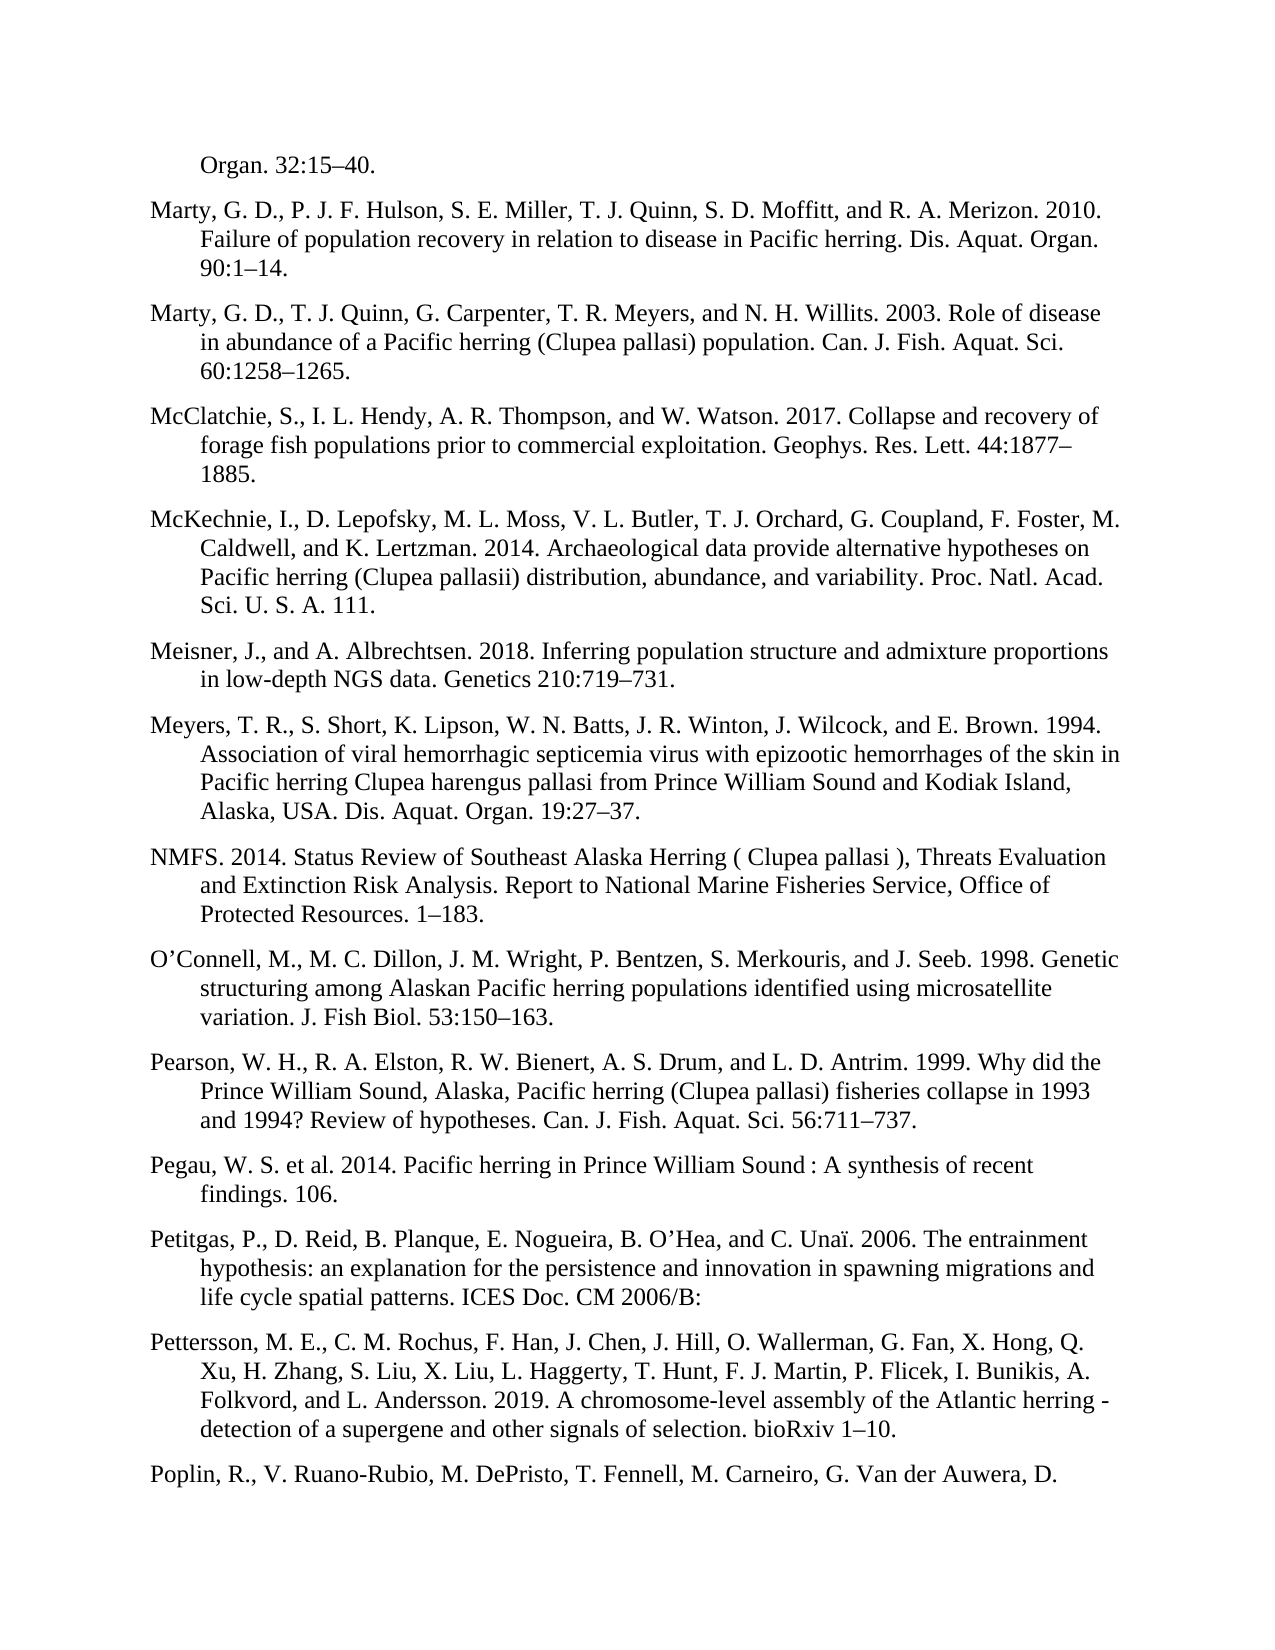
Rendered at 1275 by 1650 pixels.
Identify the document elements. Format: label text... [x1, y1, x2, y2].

text O’Connell, M., M. C. Dillon, J. M. Wright, P. Bentzen, S. Merkouris, and J. Seeb. 1998. Genetic structuring among Alaskan Pacific herring populations identified using microsatellite variation. J. Fish Biol. 53:150–163. [150, 944, 1125, 1031]
text Meisner, J., and A. Albrechtsen. 2018. Inferring population structure and admixture proportions in low-depth NGS data. Genetics 210:719–731. [150, 636, 1125, 693]
text Meyers, T. R., S. Short, K. Lipson, W. N. Batts, J. R. Winton, J. Wilcock, and E. Brown. 1994. Association of viral hemorrhagic septicemia virus with epizootic hemorrhages of the skin in Pacific herring Clupea harengus pallasi from Prince William Sound and Kodiak Island, Alaska, USA. Dis. Aquat. Organ. 19:27–37. [150, 710, 1125, 825]
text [150, 1459, 1125, 1488]
text Pegau, W. S. et al. 2014. Pacific herring in Prince William Sound : A synthesis of recent findings. 106. [150, 1150, 1125, 1208]
text Marty, G. D., P. J. F. Hulson, S. E. Miller, T. J. Quinn, S. D. Moffitt, and R. A. Merizon. 2010. Failure of population recovery in relation to disease in Pacific herring. Dis. Aquat. Organ. 90:1–14. [150, 195, 1125, 282]
text Petitgas, P., D. Reid, B. Planque, E. Nogueira, B. O’Hea, and C. Unaï. 2006. The entrainment hypothesis: an explanation for the persistence and innovation in spawning migrations and life cycle spatial patterns. ICES Doc. CM 2006/B: [150, 1224, 1125, 1311]
text NMFS. 2014. Status Review of Southeast Alaska Herring ( Clupea pallasi ), Threats Evaluation and Extinction Risk Analysis. Report to National Marine Fisheries Service, Office of Protected Resources. 1–183. [150, 842, 1125, 928]
text McClatchie, S., I. L. Hendy, A. R. Thompson, and W. Watson. 2017. Collapse and recovery of forage fish populations prior to commercial exploitation. Geophys. Res. Lett. 44:1877–1885. [150, 401, 1125, 487]
text Marty, G. D., T. J. Quinn, G. Carpenter, T. R. Meyers, and N. H. Willits. 2003. Role of disease in abundance of a Pacific herring (Clupea pallasi) population. Can. J. Fish. Aquat. Sci. 60:1258–1265. [150, 298, 1125, 384]
text Pearson, W. H., R. A. Elston, R. W. Bienert, A. S. Drum, and L. D. Antrim. 1999. Why did the Prince William Sound, Alaska, Pacific herring (Clupea pallasi) fisheries collapse in 1993 and 1994? Review of hypotheses. Can. J. Fish. Aquat. Sci. 56:711–737. [150, 1047, 1125, 1134]
text McKechnie, I., D. Lepofsky, M. L. Moss, V. L. Butler, T. J. Orchard, G. Coupland, F. Foster, M. Caldwell, and K. Lertzman. 2014. Archaeological data provide alternative hypotheses on Pacific herring (Clupea pallasii) distribution, abundance, and variability. Proc. Natl. Acad. Sci. U. S. A. 111. [150, 504, 1125, 619]
text Pettersson, M. E., C. M. Rochus, F. Han, J. Chen, J. Hill, O. Wallerman, G. Fan, X. Hong, Q. Xu, H. Zhang, S. Liu, X. Liu, L. Haggerty, T. Hunt, F. J. Martin, P. Flicek, I. Bunikis, A. Folkvord, and L. Andersson. 2019. A chromosome-level assembly of the Atlantic herring - detection of a supergene and other signals of selection. bioRxiv 1–10. [150, 1327, 1125, 1442]
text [150, 150, 1125, 179]
